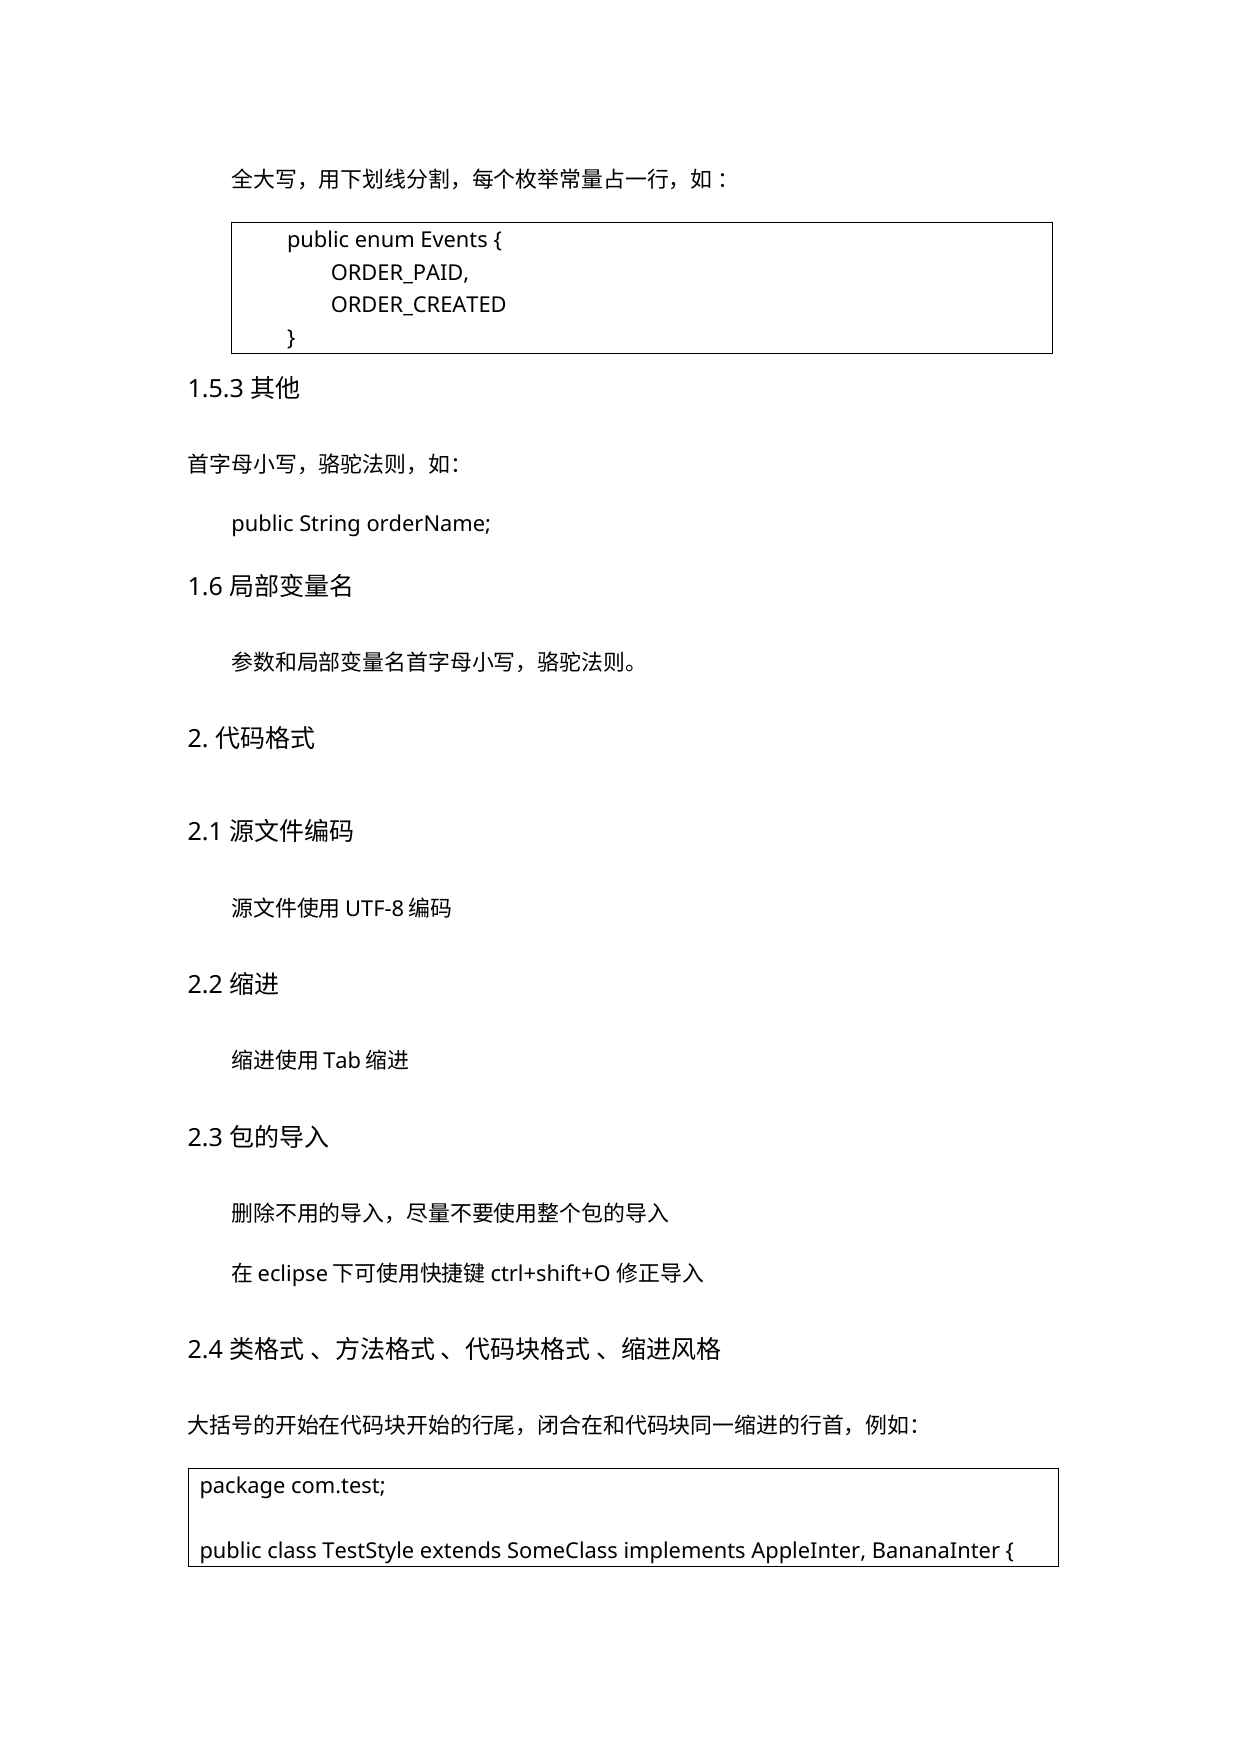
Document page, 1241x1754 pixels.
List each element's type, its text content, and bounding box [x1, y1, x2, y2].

text 删除不用的导入，尽量不要使用整个包的导入 [187, 1196, 1053, 1228]
text 2.4 类格式 、方法格式 、代码块格式 、缩进风格 [187, 1315, 1053, 1380]
text 2. 代码格式 [187, 704, 1053, 769]
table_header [189, 1469, 1058, 1566]
table_header public enum Events { ORDER_PAID, ORDER_CREATED } [232, 223, 1052, 353]
text 在eclipse下可使用快捷键 ctrl+shift+O 修正导入 [187, 1255, 1053, 1288]
text 参数和局部变量名首字母小写，骆驼法则。 [187, 645, 1053, 677]
text 2.1 源文件编码 [187, 797, 1053, 862]
text 首字母小写，骆驼法则，如： [187, 447, 1053, 479]
text 1.5.3 其他 [187, 354, 1053, 419]
text 缩进使用Tab缩进 [187, 1043, 1053, 1076]
text 2.2 缩进 [187, 950, 1053, 1015]
text 源文件使用UTF-8编码 [187, 890, 1053, 923]
text 全大写，用下划线分割，每个枚举常量占一行，如 ： [231, 162, 1053, 194]
text 大括号的开始在代码块开始的行尾，闭合在和代码块同一缩进的行首，例如： [187, 1408, 1053, 1441]
text 2.3 包的导入 [187, 1103, 1053, 1168]
text public String orderName; 1.6 局部变量名 [187, 506, 1053, 617]
